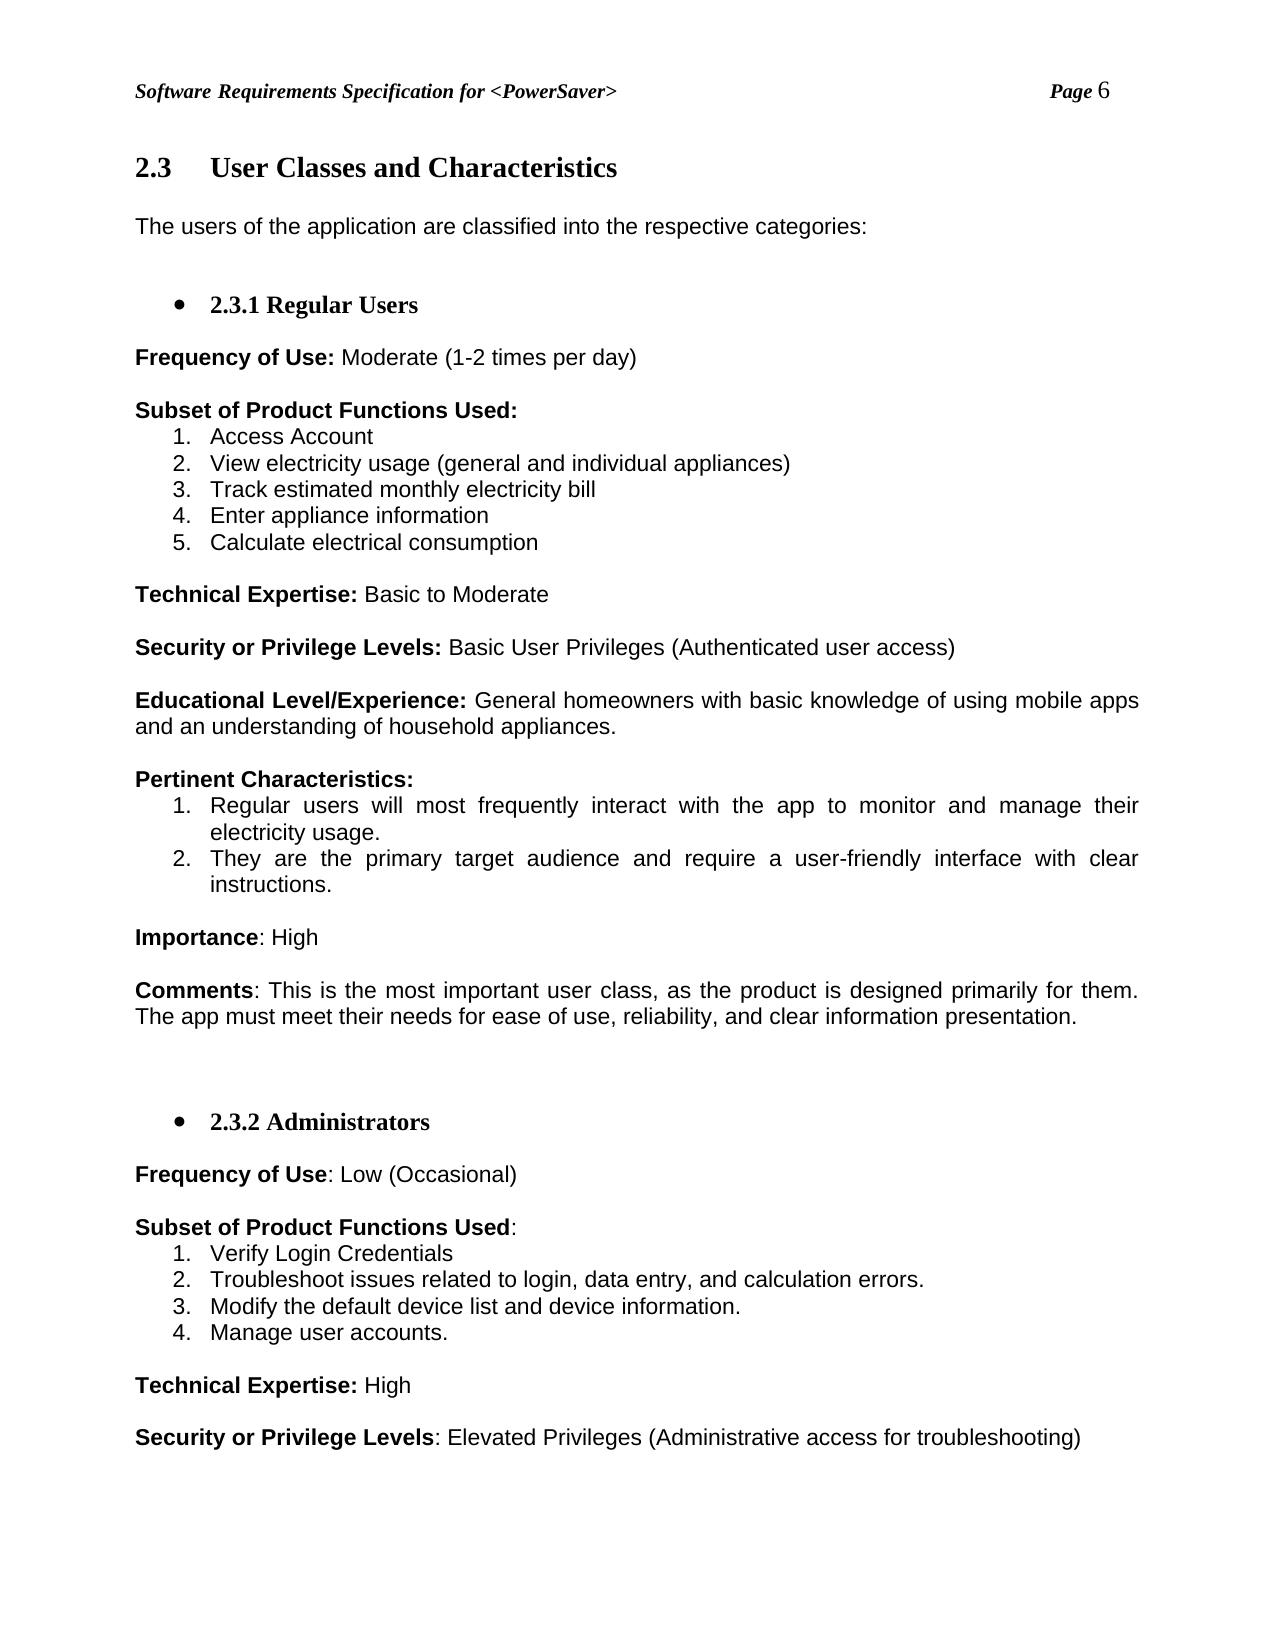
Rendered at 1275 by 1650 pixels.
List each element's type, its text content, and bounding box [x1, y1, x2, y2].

text Security or Privilege Levels: Elevated Privileges (Administrative access for troubleshooting) [135, 1424, 1140, 1451]
text Comments: This is the most important user class, as the product is designed primarily for them. The app must meet their needs for ease of use, reliability, and clear information presentation. [135, 977, 1140, 1029]
subtitle 2.3.2 Administrators [172, 1107, 1140, 1136]
text Security or Privilege Levels: Basic User Privileges (Authenticated user access) [135, 634, 1140, 660]
text Frequency of Use: Low (Occasional) [135, 1161, 1140, 1187]
list Verify Login Credentials [172, 1240, 1140, 1266]
text Subset of Product Functions Used: [135, 397, 1140, 423]
text Educational Level/Experience: General homeowners with basic knowledge of using mobile apps and an understanding of household appliances. [135, 687, 1140, 739]
text Pertinent Characteristics: [135, 766, 1140, 792]
text Subset of Product Functions Used: [135, 1213, 1140, 1240]
list Regular users will most frequently interact with the app to monitor and manage their electricity usage. [172, 792, 1140, 845]
text Importance: High [135, 924, 1140, 950]
list They are the primary target audience and require a user-friendly interface with clear instructions. [172, 845, 1140, 898]
list Track estimated monthly electricity bill [172, 476, 1140, 502]
list Manage user accounts. [172, 1319, 1140, 1345]
text Technical Expertise: Basic to Moderate [135, 581, 1140, 608]
list Calculate electrical consumption [172, 529, 1140, 555]
list Access Account [172, 423, 1140, 449]
subtitle 2.3.1 Regular Users [172, 290, 1140, 319]
list View electricity usage (general and individual appliances) [172, 449, 1140, 476]
text Frequency of Use: Moderate (1-2 times per day) [135, 344, 1140, 371]
text Technical Expertise: High [135, 1372, 1140, 1398]
list Troubleshoot issues related to login, data entry, and calculation errors. [172, 1266, 1140, 1293]
list Enter appliance information [172, 502, 1140, 529]
text The users of the application are classified into the respective categories: [135, 213, 1140, 239]
list Modify the default device list and device information. [172, 1293, 1140, 1319]
subtitle User Classes and Characteristics [135, 150, 1140, 183]
